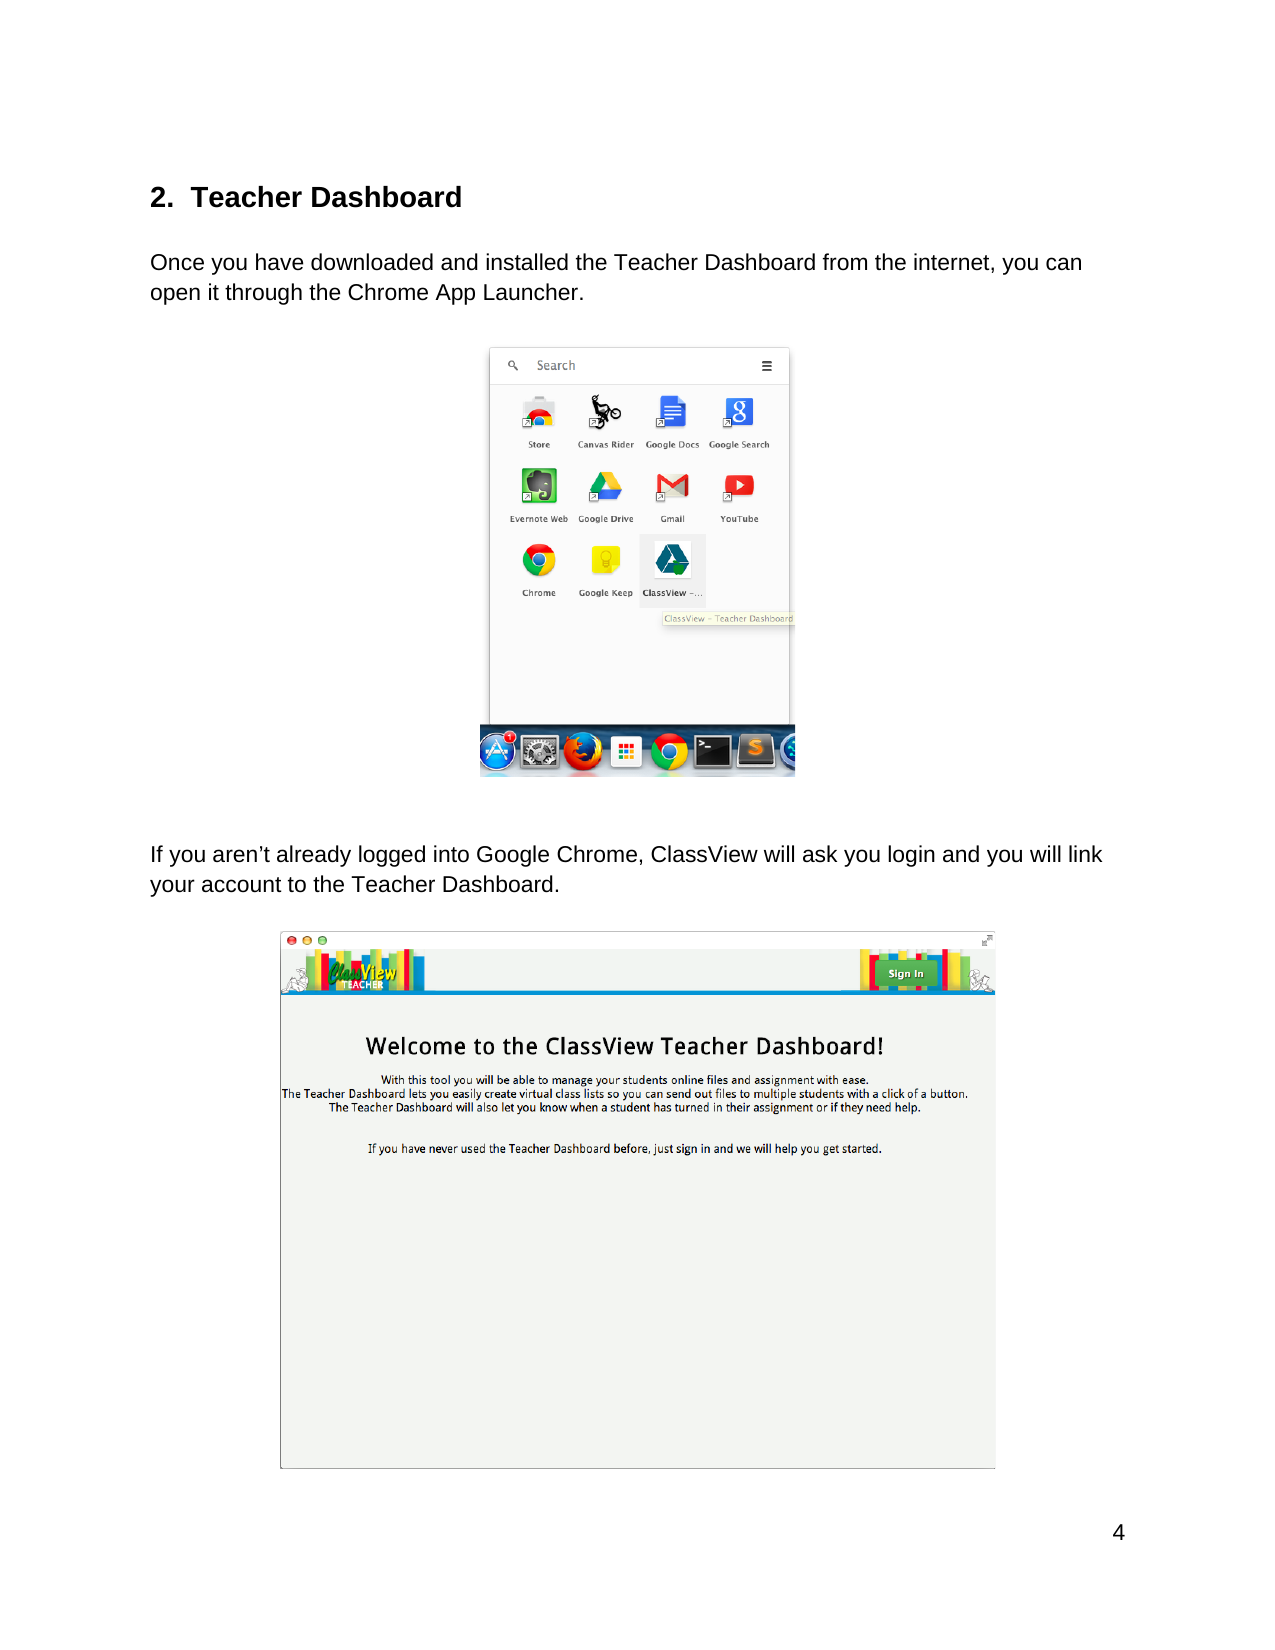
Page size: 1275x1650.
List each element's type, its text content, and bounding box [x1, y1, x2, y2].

picture [480, 339, 796, 777]
text If you aren’t already logged into Google Chrome, ClassView will ask you login and you will link your account to the Teacher Dashboard. [150, 841, 1125, 897]
picture [280, 996, 996, 1469]
text 2. Teacher Dashboard [150, 180, 1125, 214]
text Once you have downloaded and installed the Teacher Dashboard from the internet, you can open it through the Chrome App Launcher. [150, 249, 1125, 306]
picture [280, 931, 996, 993]
